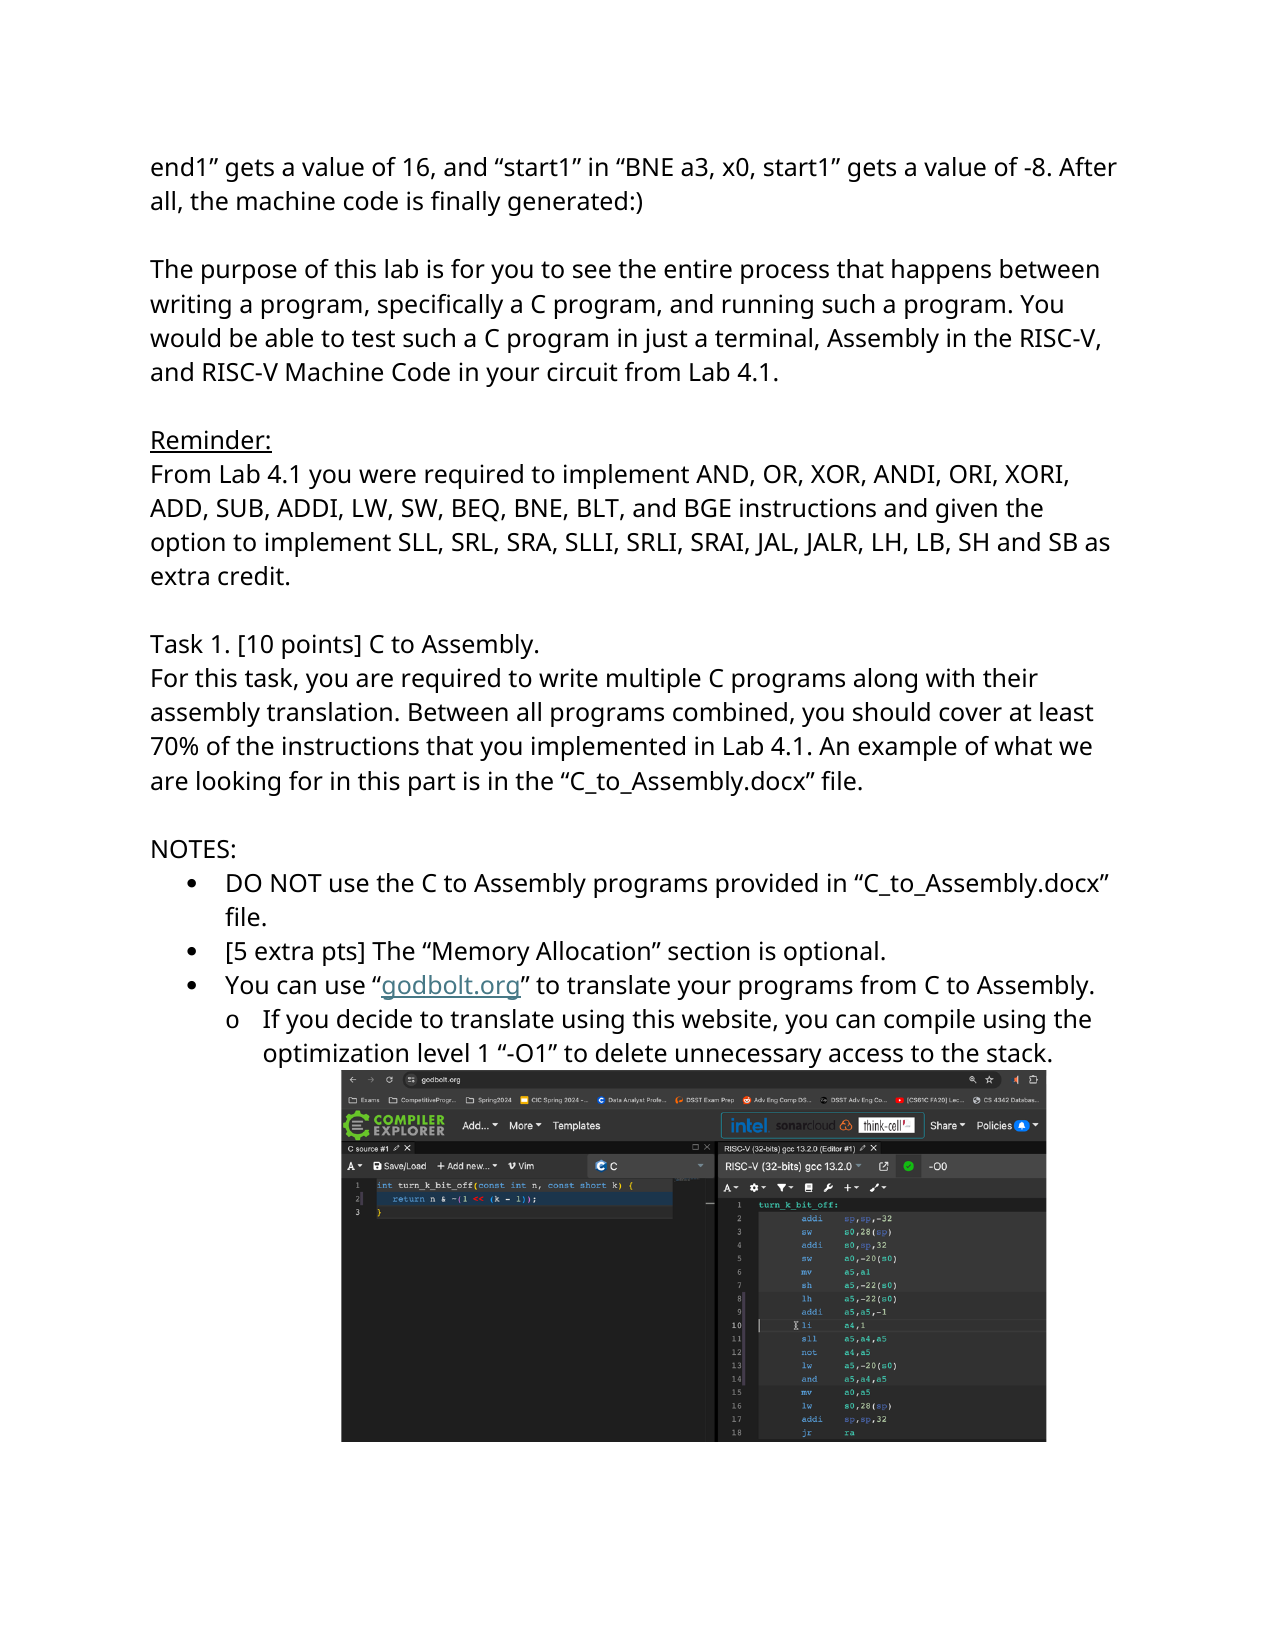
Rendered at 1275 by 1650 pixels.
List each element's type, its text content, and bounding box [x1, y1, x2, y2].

list You can use “godbolt.org” to translate your programs from C to Assembly. [187, 967, 1125, 1002]
list If you decide to translate using this website, you can compile using the optimization level 1 “-O1” to delete unnecessary access to the stack. [225, 1002, 1125, 1070]
list DO NOT use the C to Assembly programs provided in “C_to_Assembly.docx” file. [187, 865, 1125, 933]
list [5 extra pts] The “Memory Allocation” section is optional. [187, 933, 1125, 967]
text Task 1. [10 points] C to Assembly. [150, 627, 1125, 661]
text For this task, you are required to write multiple C programs along with their assembly translation. Between all programs combined, you should cover at least 70% of the instructions that you implemented in Lab 4.1. An example of what we are looking for in this part is in the “C_to_Assembly.docx” file. [150, 661, 1125, 797]
text The purpose of this lab is for you to see the entire process that happens between writing a program, specifically a C program, and running such a program. You would be able to test such a C program in just a terminal, Assembly in the RISC-V, and RISC-V Machine Code in your circuit from Lab 4.1. [150, 252, 1125, 388]
text From Lab 4.1 you were required to implement AND, OR, XOR, ANDI, ORI, XORI, ADD, SUB, ADDI, LW, SW, BEQ, BNE, BLT, and BGE instructions and given the option to implement SLL, SRL, SRA, SLLI, SRLI, SRAI, JAL, JALR, LH, LB, SH and SB as extra credit. [150, 457, 1125, 593]
text Reminder: [150, 422, 1125, 457]
text NOTES: [150, 831, 1125, 865]
picture [341, 1070, 1047, 1442]
